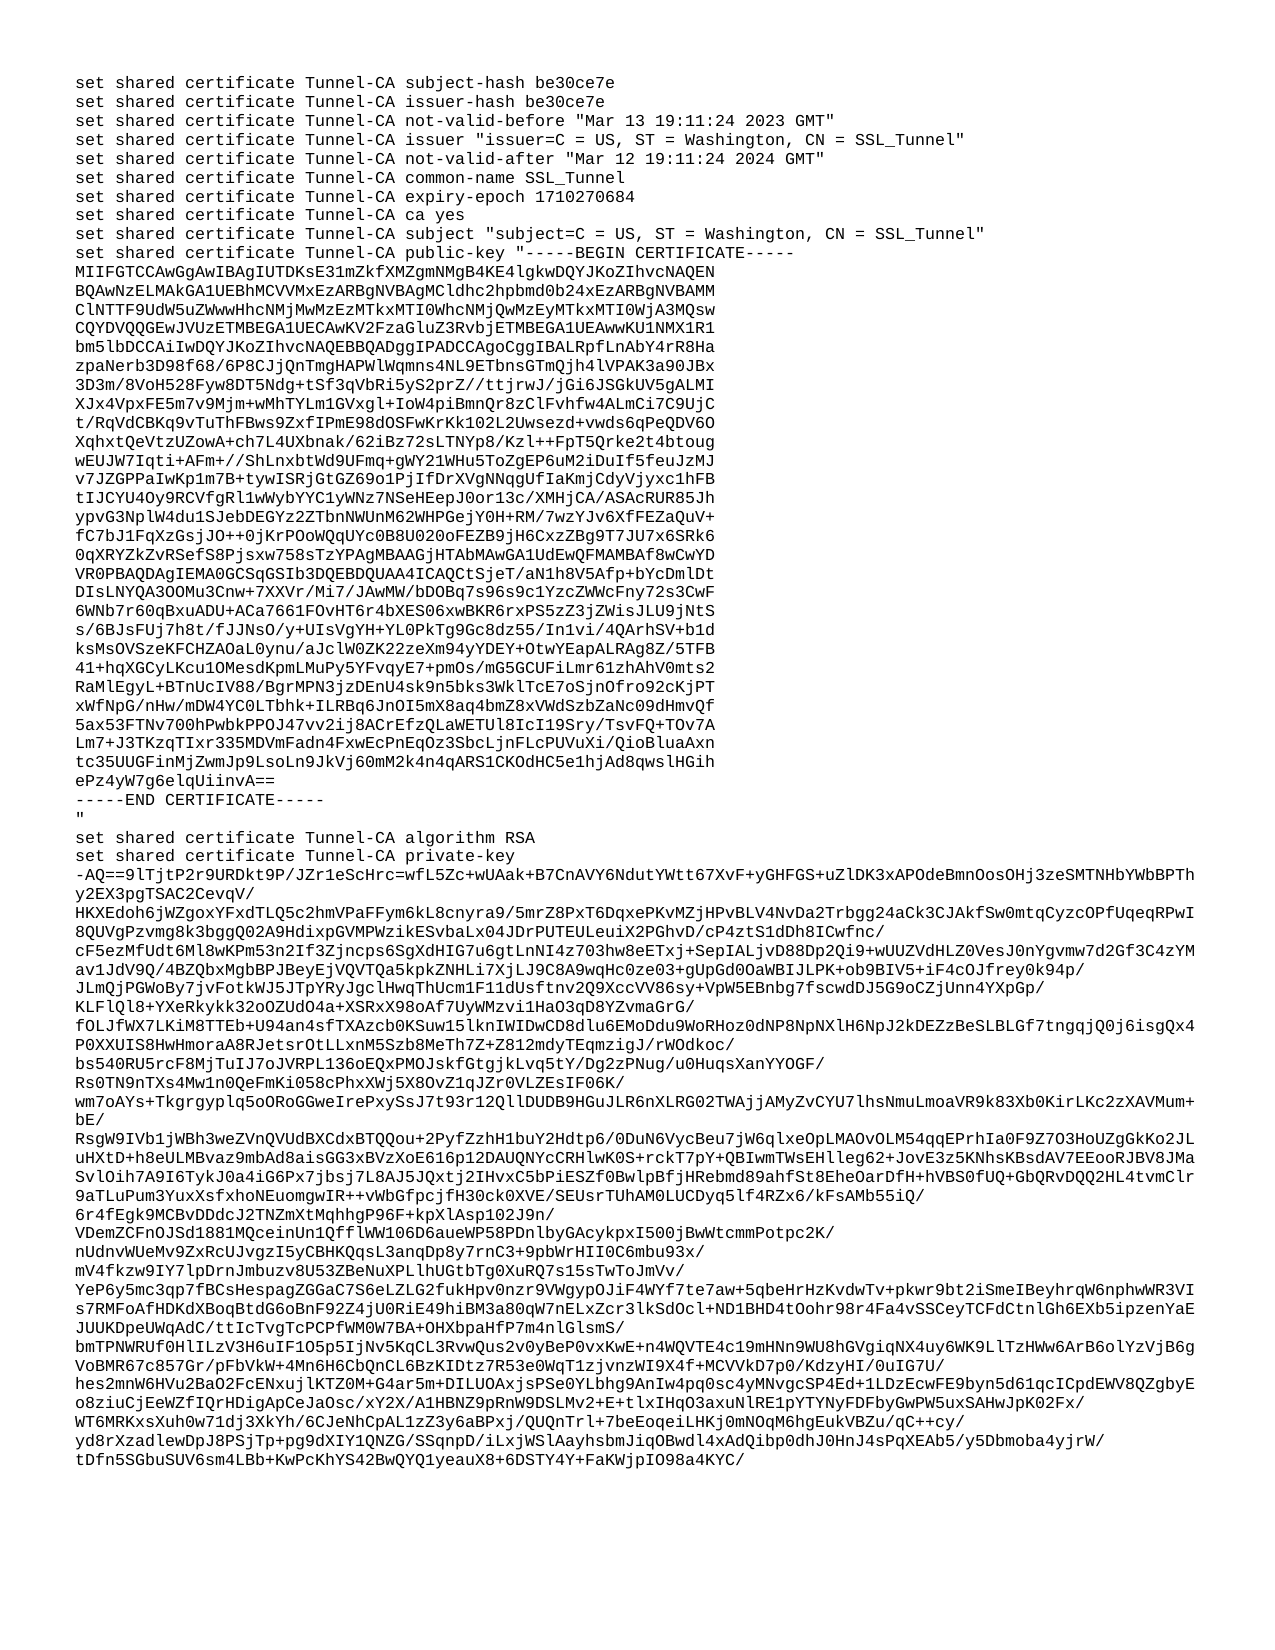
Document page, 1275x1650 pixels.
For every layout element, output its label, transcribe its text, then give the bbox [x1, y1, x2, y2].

text set shared certificate Tunnel-CA subject "subject=C = US, ST = Washington, CN = SSL_Tunnel" [75, 226, 1200, 245]
text -----END CERTIFICATE----- [75, 791, 1200, 810]
text zpaNerb3D98f68/6P8CJjQnTmgHAPWlWqmns4NL9ETbnsGTmQjh4lVPAK3a90JBx [75, 358, 1200, 377]
text set shared certificate Tunnel-CA ca yes [75, 207, 1200, 226]
text t/RqVdCBKq9vTuThFBws9ZxfIPmE98dOSFwKrKk102L2Uwsezd+vwds6qPeQDV6O [75, 414, 1200, 433]
text 5ax53FTNv700hPwbkPPOJ47vv2ij8ACrEfzQLaWETUl8IcI19Sry/TsvFQ+TOv7A [75, 716, 1200, 735]
text 6WNb7r60qBxuADU+ACa7661FOvHT6r4bXES06xwBKR6rxPS5zZ3jZWisJLU9jNtS [75, 603, 1200, 622]
text set shared certificate Tunnel-CA expiry-epoch 1710270684 [75, 188, 1200, 207]
text set shared certificate Tunnel-CA common-name SSL_Tunnel [75, 169, 1200, 188]
text wEUJW7Iqti+AFm+//ShLnxbtWd9UFmq+gWY21WHu5ToZgEP6uM2iDuIf5feuJzMJ [75, 452, 1200, 471]
text s/6BJsFUj7h8t/fJJNsO/y+UIsVgYH+YL0PkTg9Gc8dz55/In1vi/4QArhSV+b1d [75, 622, 1200, 641]
text MIIFGTCCAwGgAwIBAgIUTDKsE31mZkfXMZgmNMgB4KE4lgkwDQYJKoZIhvcNAQEN [75, 263, 1200, 282]
text VR0PBAQDAgIEMA0GCSqGSIb3DQEBDQUAA4ICAQCtSjeT/aN1h8V5Afp+bYcDmlDt [75, 565, 1200, 584]
text DIsLNYQA3OOMu3Cnw+7XXVr/Mi7/JAwMW/bDOBq7s96s9c1YzcZWWcFny72s3CwF [75, 584, 1200, 603]
text XJx4VpxFE5m7v9Mjm+wMhTYLm1GVxgl+IoW4piBmnQr8zClFvhfw4ALmCi7C9UjC [75, 396, 1200, 414]
text set shared certificate Tunnel-CA issuer "issuer=C = US, ST = Washington, CN = SSL_Tunnel" [75, 132, 1200, 150]
text XqhxtQeVtzUZowA+ch7L4UXbnak/62iBz72sLTNYp8/Kzl++FpT5Qrke2t4btoug [75, 433, 1200, 452]
text v7JZGPPaIwKp1m7B+tywISRjGtGZ69o1PjIfDrXVgNNqgUfIaKmjCdyVjyxc1hFB [75, 471, 1200, 490]
text 41+hqXGCyLKcu1OMesdKpmLMuPy5YFvqyE7+pmOs/mG5GCUFiLmr61zhAhV0mts2 [75, 659, 1200, 678]
text CQYDVQQGEwJVUzETMBEGA1UECAwKV2FzaGluZ3RvbjETMBEGA1UEAwwKU1NMX1R1 [75, 320, 1200, 339]
text tc35UUGFinMjZwmJp9LsoLn9JkVj60mM2k4n4qARS1CKOdHC5e1hjAd8qwslHGih [75, 754, 1200, 773]
text tIJCYU4Oy9RCVfgRl1wWybYYC1yWNz7NSeHEepJ0or13c/XMHjCA/ASAcRUR85Jh [75, 490, 1200, 509]
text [75, 848, 1200, 1470]
text set shared certificate Tunnel-CA subject-hash be30ce7e [75, 75, 1200, 94]
text BQAwNzELMAkGA1UEBhMCVVMxEzARBgNVBAgMCldhc2hpbmd0b24xEzARBgNVBAMM [75, 282, 1200, 301]
text set shared certificate Tunnel-CA issuer-hash be30ce7e [75, 94, 1200, 113]
text ePz4yW7g6elqUiinvA== [75, 773, 1200, 791]
text 0qXRYZkZvRSefS8Pjsxw758sTzYPAgMBAAGjHTAbMAwGA1UdEwQFMAMBAf8wCwYD [75, 546, 1200, 565]
text ClNTTF9UdW5uZWwwHhcNMjMwMzEzMTkxMTI0WhcNMjQwMzEyMTkxMTI0WjA3MQsw [75, 301, 1200, 320]
text fC7bJ1FqXzGsjJO++0jKrPOoWQqUYc0B8U020oFEZB9jH6CxzZBg9T7JU7x6SRk6 [75, 527, 1200, 546]
text 3D3m/8VoH528Fyw8DT5Ndg+tSf3qVbRi5yS2prZ//ttjrwJ/jGi6JSGkUV5gALMI [75, 377, 1200, 396]
text set shared certificate Tunnel-CA public-key "-----BEGIN CERTIFICATE----- [75, 245, 1200, 263]
text ypvG3NplW4du1SJebDEGYz2ZTbnNWUnM62WHPGejY0H+RM/7wzYJv6XfFEZaQuV+ [75, 509, 1200, 527]
text xWfNpG/nHw/mDW4YC0LTbhk+ILRBq6JnOI5mX8aq4bmZ8xVWdSzbZaNc09dHmvQf [75, 697, 1200, 716]
text Lm7+J3TKzqTIxr335MDVmFadn4FxwEcPnEqOz3SbcLjnFLcPUVuXi/QioBluaAxn [75, 735, 1200, 754]
text RaMlEgyL+BTnUcIV88/BgrMPN3jzDEnU4sk9n5bks3WklTcE7oSjnOfro92cKjPT [75, 678, 1200, 697]
text bm5lbDCCAiIwDQYJKoZIhvcNAQEBBQADggIPADCCAgoCggIBALRpfLnAbY4rR8Ha [75, 339, 1200, 358]
text ksMsOVSzeKFCHZAOaL0ynu/aJclW0ZK22zeXm94yYDEY+OtwYEapALRAg8Z/5TFB [75, 641, 1200, 659]
text " [75, 810, 1200, 829]
text set shared certificate Tunnel-CA not-valid-after "Mar 12 19:11:24 2024 GMT" [75, 150, 1200, 169]
text set shared certificate Tunnel-CA not-valid-before "Mar 13 19:11:24 2023 GMT" [75, 113, 1200, 132]
text set shared certificate Tunnel-CA algorithm RSA [75, 829, 1200, 848]
